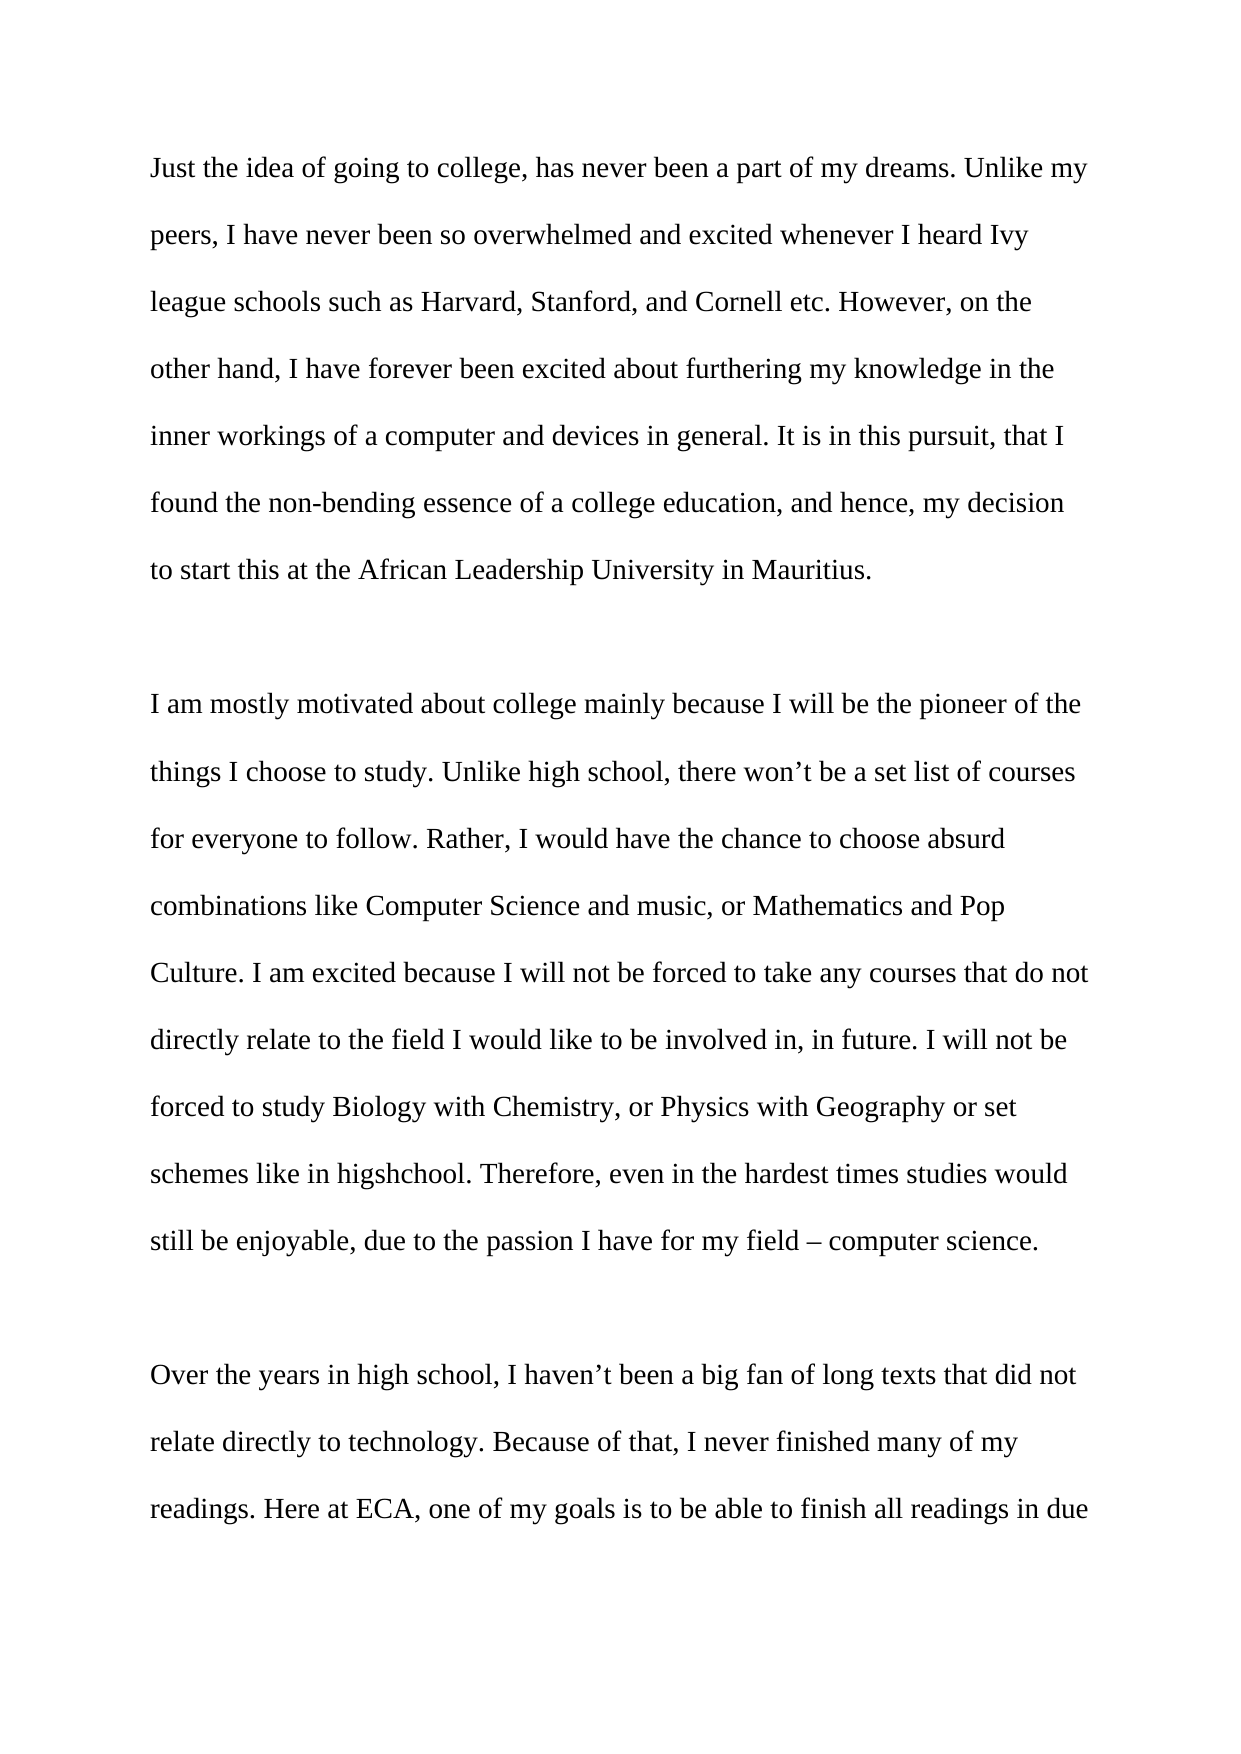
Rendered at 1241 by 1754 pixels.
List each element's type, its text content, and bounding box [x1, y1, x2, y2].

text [150, 1357, 1090, 1525]
text I am mostly motivated about college mainly because I will be the pioneer of the things I choose to study. Unlike high school, there won’t be a set list of courses for everyone to follow. Rather, I would have the chance to choose absurd combinations like Computer Science and music, or Mathematics and Pop Culture. I am excited because I will not be forced to take any courses that do not directly relate to the field I would like to be involved in, in future. I will not be forced to study Biology with Chemistry, or Physics with Geography or set schemes like in higshchool. Therefore, even in the hardest times studies would still be enjoyable, due to the passion I have for my field – computer science. [150, 687, 1090, 1257]
text Just the idea of going to college, has never been a part of my dreams. Unlike my peers, I have never been so overwhelmed and excited whenever I heard Ivy league schools such as Harvard, Stanford, and Cornell etc. However, on the other hand, I have forever been excited about furthering my knowledge in the inner workings of a computer and devices in general. It is in this pursuit, that I found the non-bending essence of a college education, and hence, my decision to start this at the African Leadership University in Mauritius. [150, 150, 1090, 586]
